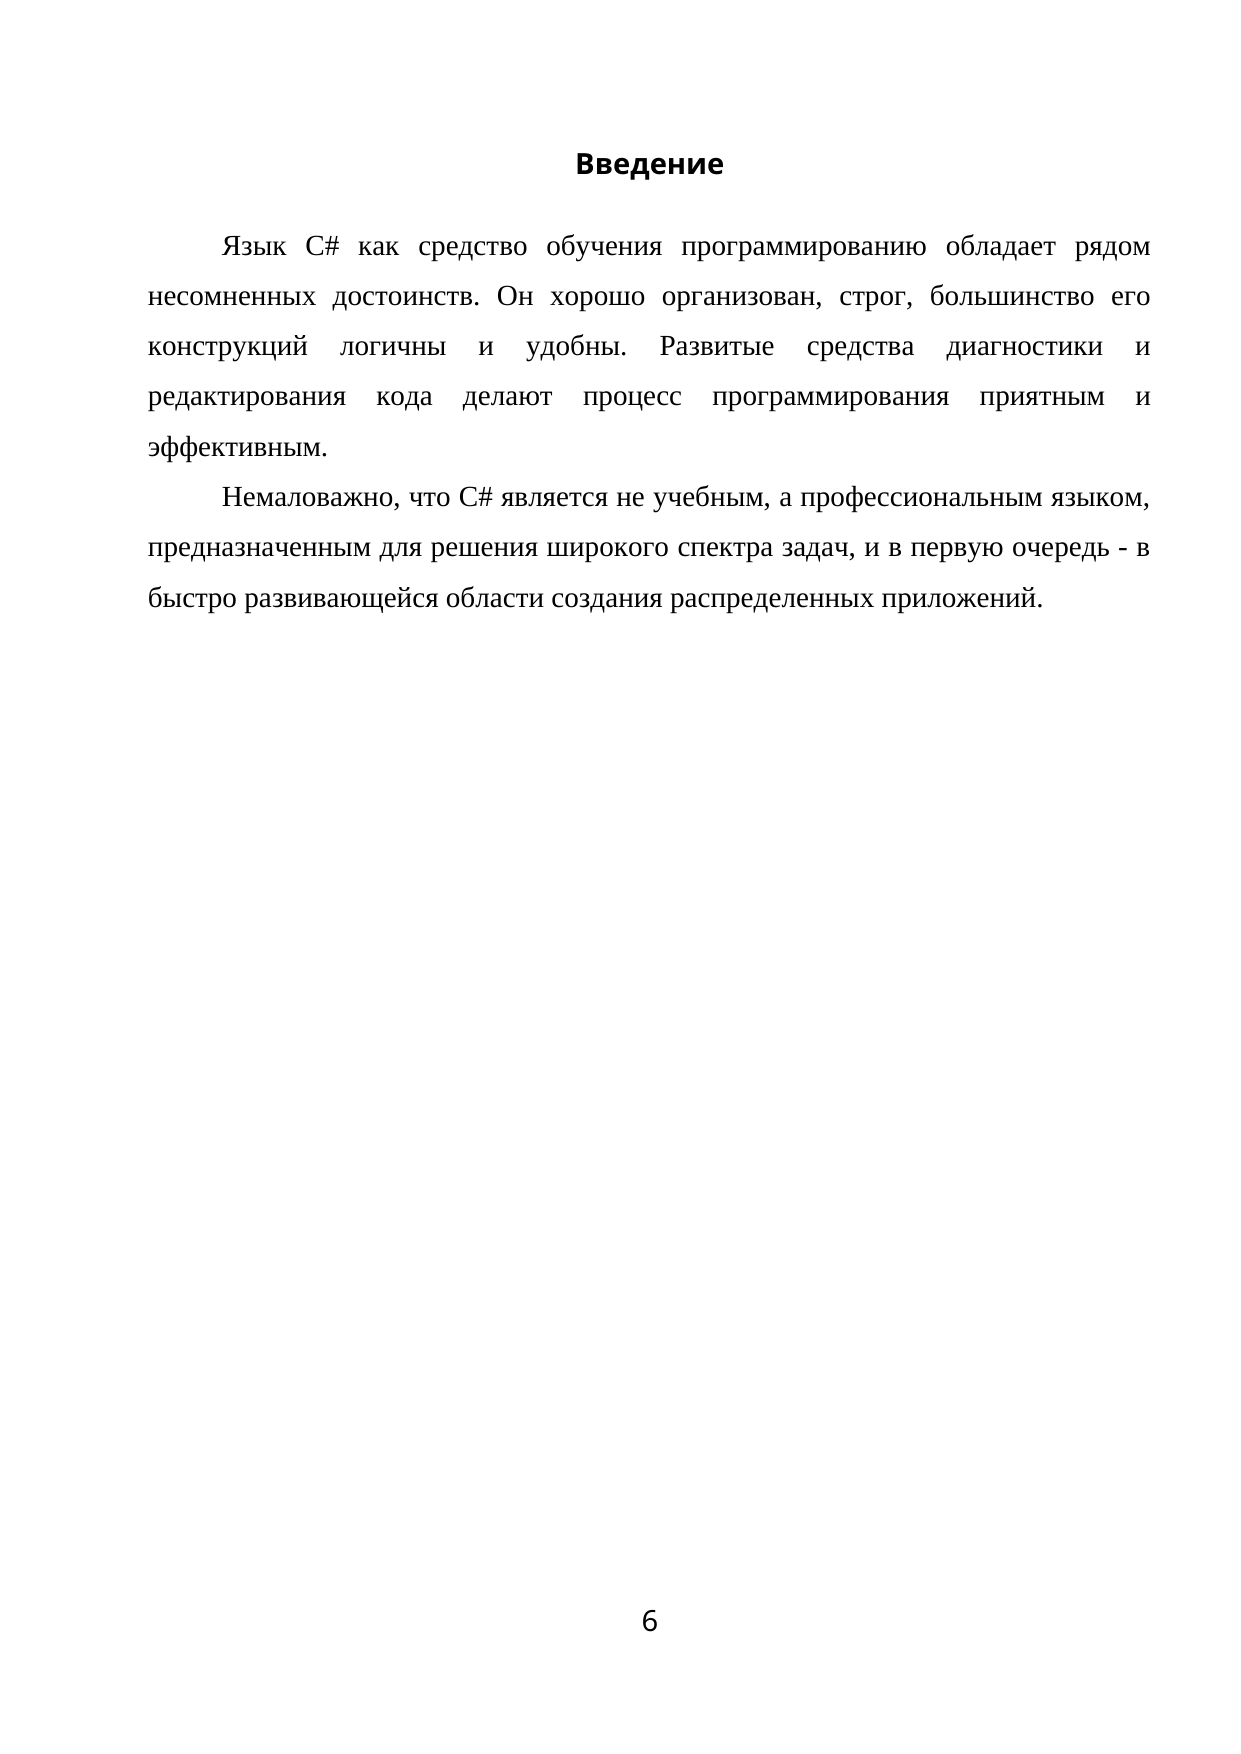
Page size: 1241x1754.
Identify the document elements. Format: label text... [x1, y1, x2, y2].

text Немаловажно, что С# является не учебным, а профессиональным языком, предназначенным для решения широкого спектра задач, и в первую очередь - в быстро развивающейся области создания распределенных приложений. [148, 479, 1152, 613]
text Язык С# как средство обучения программированию обладает рядом несомненных достоинств. Он хорошо организован, строг, большинство его конструкций логичны и удобны. Развитые средства диагностики и редактирования кода делают процесс программирования приятным и эффективным. [148, 228, 1152, 462]
title Введение [148, 143, 1152, 183]
